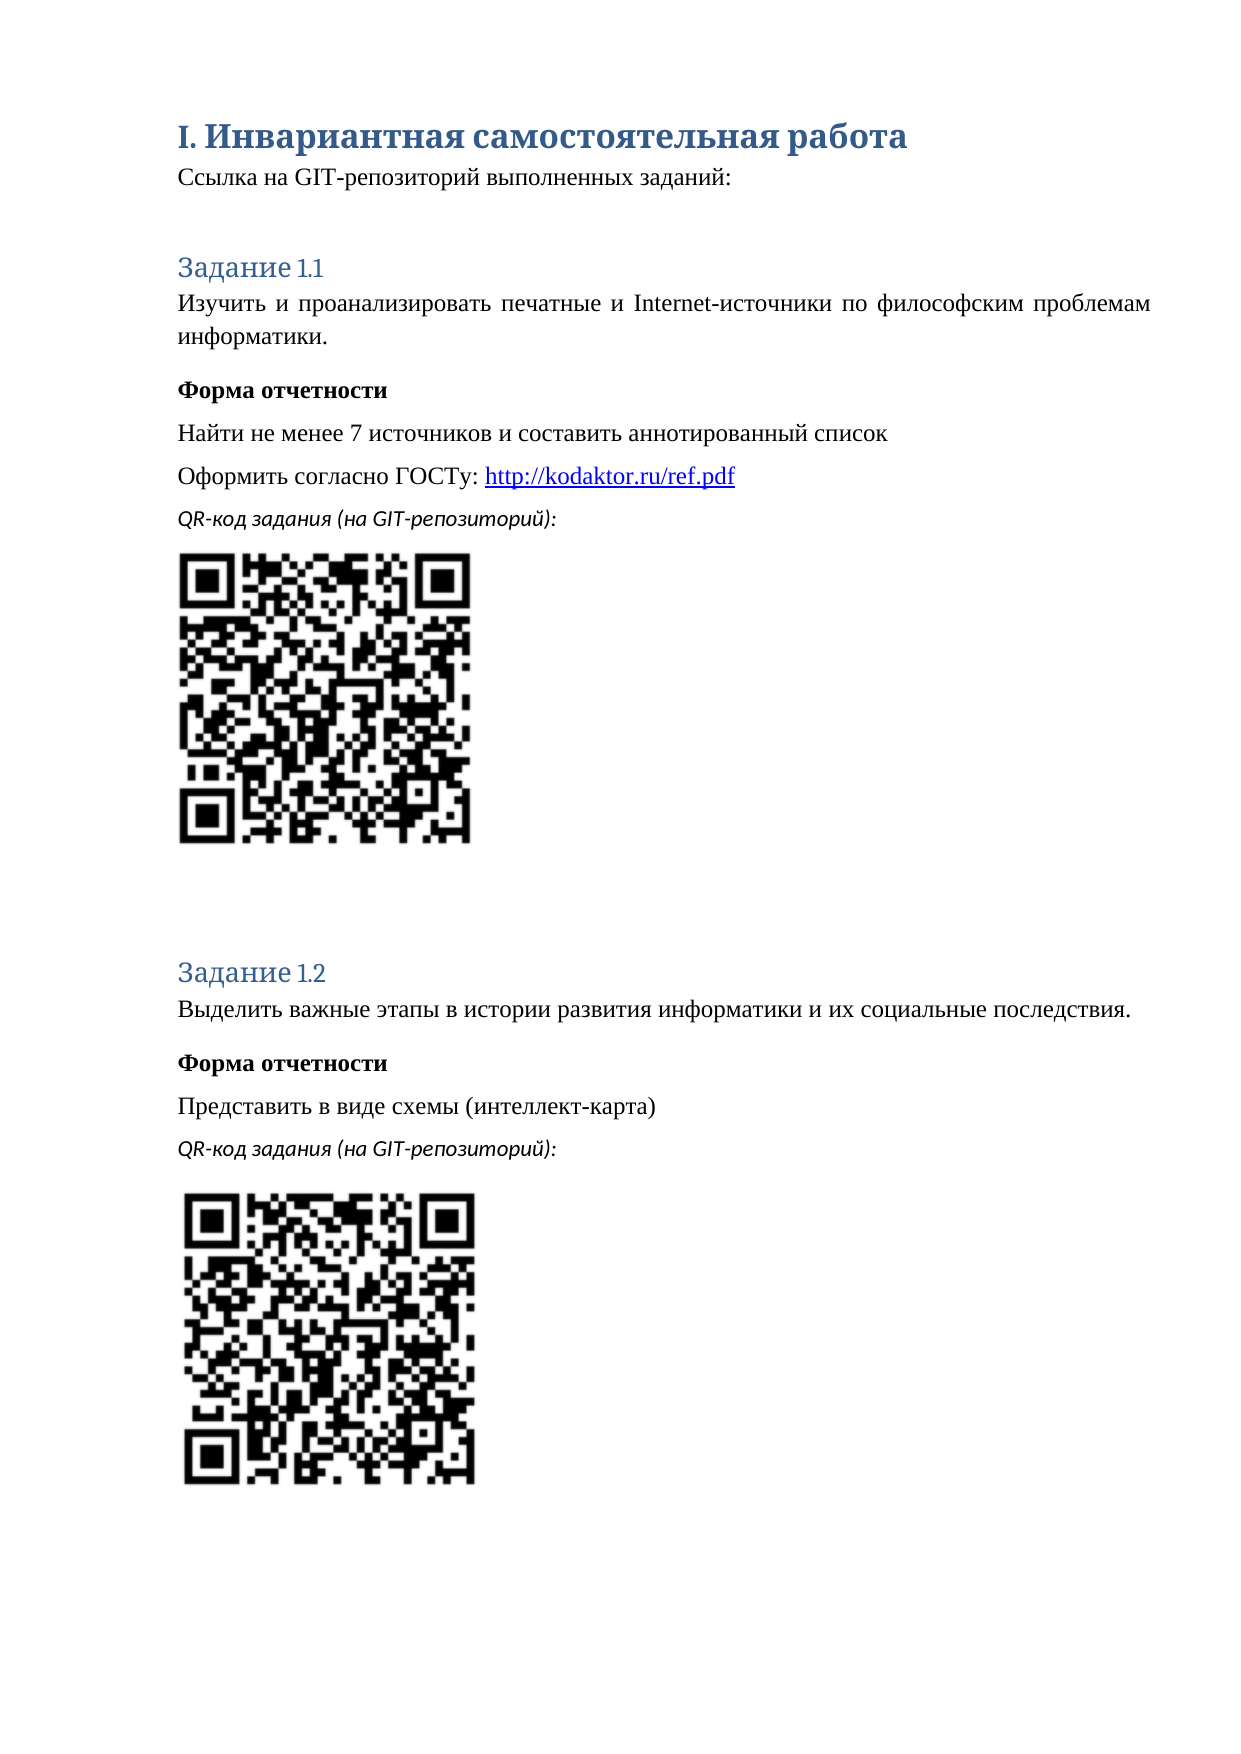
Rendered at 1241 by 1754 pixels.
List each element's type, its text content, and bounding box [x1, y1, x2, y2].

text QR-код задания (на GIT-репозиторий): [177, 1134, 1152, 1162]
text Представить в виде схемы (интеллект-карта) [177, 1091, 1152, 1119]
text Форма отчетности [177, 375, 1152, 404]
subtitle Задание 1.1 [177, 253, 1152, 284]
subtitle Задание 1.2 [177, 958, 1152, 989]
text Оформить согласно ГОСТу: http://kodaktor.ru/ref.pdf [177, 461, 1152, 490]
text Форма отчетности [177, 1048, 1152, 1076]
text Найти не менее 7 источников и составить аннотированный список [177, 418, 1152, 447]
text Выделить важные этапы в истории развития информатики и их социальные последствия. [177, 994, 1152, 1022]
picture [177, 546, 478, 856]
subtitle I. Инвариантная самостоятельная работа [177, 118, 1152, 156]
picture [177, 1186, 484, 1497]
text Ссылка на GIT-репозиторий выполненных заданий: [177, 162, 1152, 191]
text QR-код задания (на GIT-репозиторий): [177, 504, 1152, 533]
text Изучить и проанализировать печатные и Internet-источники по философским проблемам информатики. [177, 288, 1152, 350]
